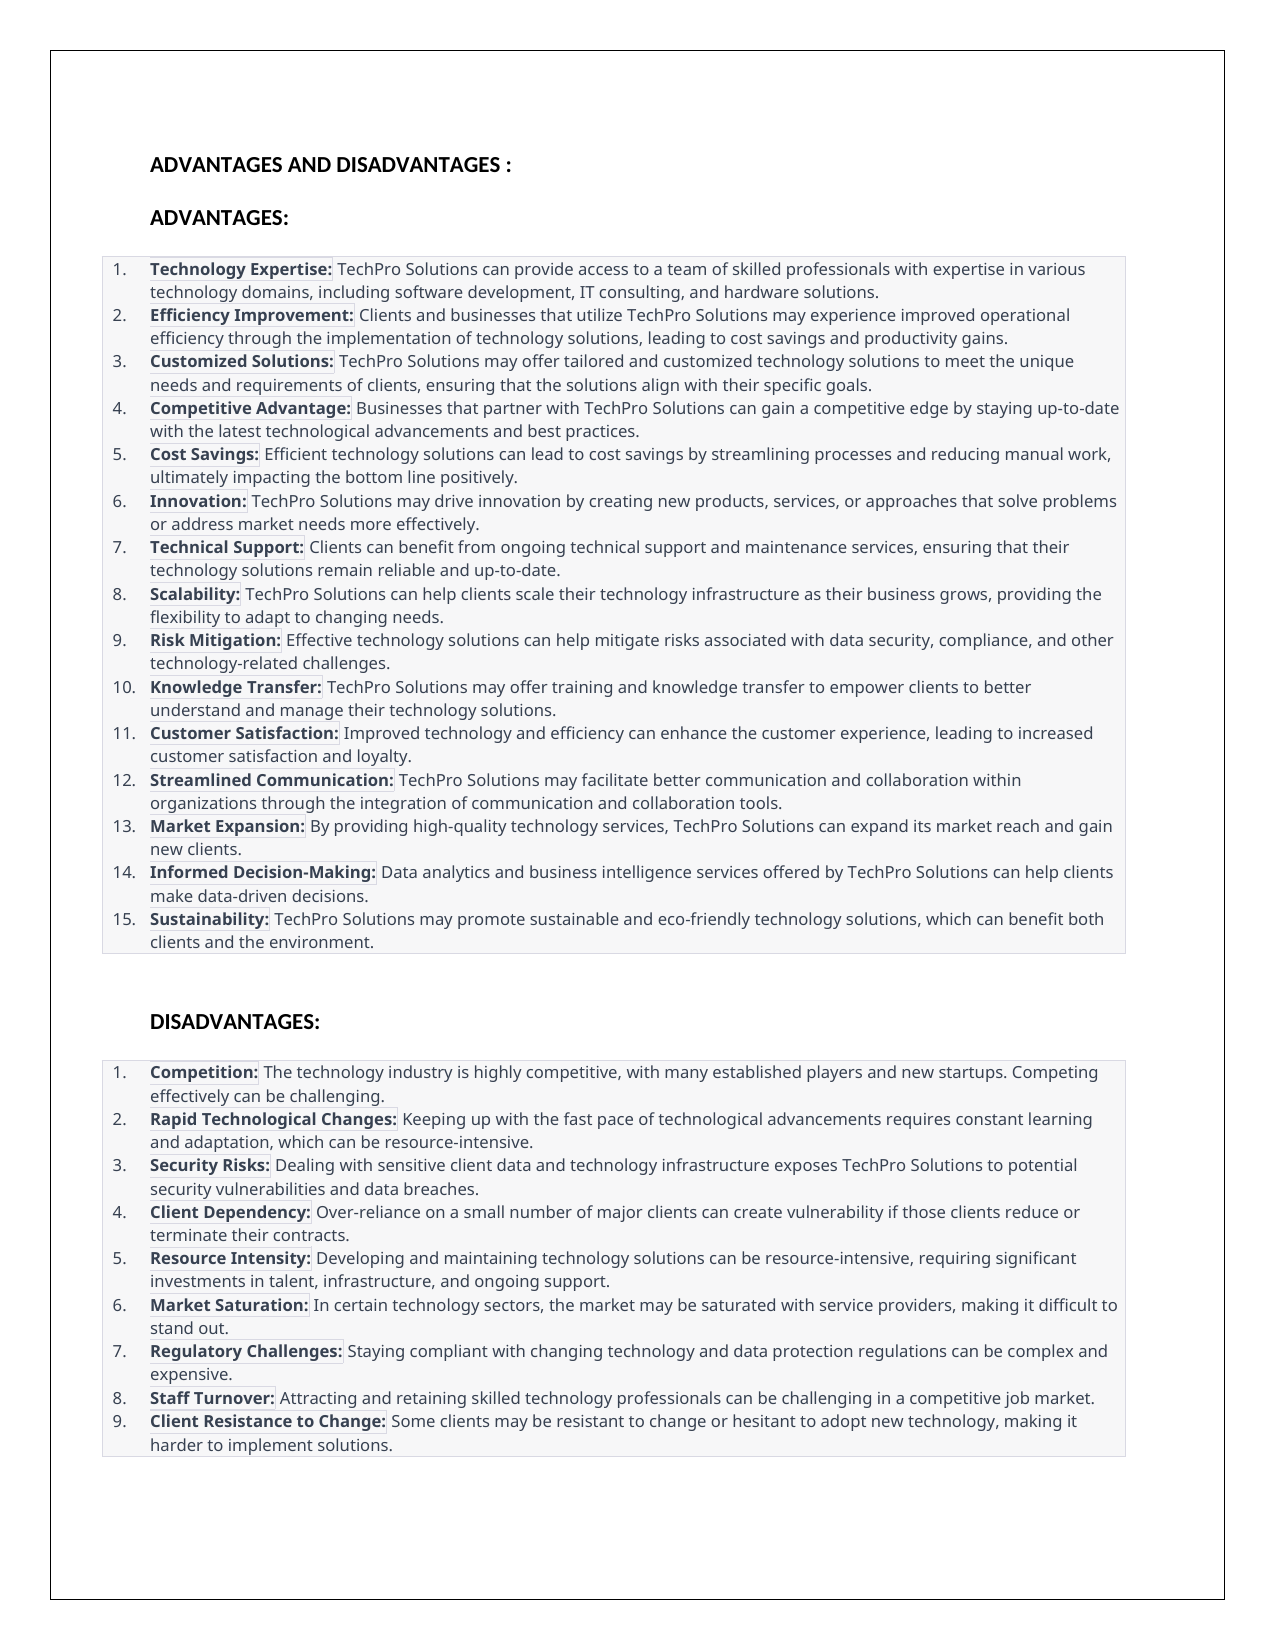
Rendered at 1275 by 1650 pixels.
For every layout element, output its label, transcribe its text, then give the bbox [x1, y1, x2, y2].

list Rapid Technological Changes: Keeping up with the fast pace of technological advancements requires constant learning and adaptation, which can be resource-intensive. [103, 1106, 1125, 1153]
list Market Saturation: In certain technology sectors, the market may be saturated with service providers, making it difficult to stand out. [103, 1292, 1125, 1339]
list Risk Mitigation: Effective technology solutions can help mitigate risks associated with data security, compliance, and other technology-related challenges. [103, 628, 1125, 674]
list Regulatory Challenges: Staying compliant with changing technology and data protection regulations can be complex and expensive. [103, 1339, 1125, 1385]
text ADVANTAGES AND DISADVANTAGES : [150, 150, 1125, 178]
list Informed Decision-Making: Data analytics and business intelligence services offered by TechPro Solutions can help clients make data-driven decisions. [103, 860, 1125, 906]
list Competition: The technology industry is highly competitive, with many established players and new startups. Competing effectively can be challenging. [103, 1061, 1125, 1106]
list Sustainability: TechPro Solutions may promote sustainable and eco-friendly technology solutions, which can benefit both clients and the environment. [103, 906, 1125, 953]
list Market Expansion: By providing high-quality technology services, TechPro Solutions can expand its market reach and gain new clients. [103, 813, 1125, 860]
list Technical Support: Clients can benefit from ongoing technical support and maintenance services, ensuring that their technology solutions remain reliable and up-to-date. [103, 535, 1125, 581]
list Cost Savings: Efficient technology solutions can lead to cost savings by streamlining processes and reducing manual work, ultimately impacting the bottom line positively. [103, 442, 1125, 488]
list Competitive Advantage: Businesses that partner with TechPro Solutions can gain a competitive edge by staying up-to-date with the latest technological advancements and best practices. [103, 395, 1125, 442]
text DISADVANTAGES: [150, 1007, 1125, 1035]
list Staff Turnover: Attracting and retaining skilled technology professionals can be challenging in a competitive job market. [276, 1385, 1125, 1409]
list Resource Intensity: Developing and maintaining technology solutions can be resource-intensive, requiring significant investments in talent, infrastructure, and ongoing support. [103, 1246, 1125, 1292]
list Security Risks: Dealing with sensitive client data and technology infrastructure exposes TechPro Solutions to potential security vulnerabilities and data breaches. [103, 1153, 1125, 1199]
list Streamlined Communication: TechPro Solutions may facilitate better communication and collaboration within organizations through the integration of communication and collaboration tools. [103, 767, 1125, 813]
list Client Resistance to Change: Some clients may be resistant to change or hesitant to adopt new technology, making it harder to implement solutions. [103, 1409, 1125, 1456]
list Knowledge Transfer: TechPro Solutions may offer training and knowledge transfer to empower clients to better understand and manage their technology solutions. [103, 674, 1125, 721]
list Scalability: TechPro Solutions can help clients scale their technology infrastructure as their business grows, providing the flexibility to adapt to changing needs. [103, 581, 1125, 628]
list Client Dependency: Over-reliance on a small number of major clients can create vulnerability if those clients reduce or terminate their contracts. [103, 1199, 1125, 1246]
list Customized Solutions: TechPro Solutions may offer tailored and customized technology solutions to meet the unique needs and requirements of clients, ensuring that the solutions align with their specific goals. [103, 349, 1125, 395]
text ADVANTAGES: [150, 203, 1125, 231]
list Efficiency Improvement: Clients and businesses that utilize TechPro Solutions may experience improved operational efficiency through the implementation of technology solutions, leading to cost savings and productivity gains. [103, 302, 1125, 349]
list Technology Expertise: TechPro Solutions can provide access to a team of skilled professionals with expertise in various technology domains, including software development, IT consulting, and hardware solutions. [103, 257, 1125, 302]
list Innovation: TechPro Solutions may drive innovation by creating new products, services, or approaches that solve problems or address market needs more effectively. [103, 488, 1125, 535]
list Customer Satisfaction: Improved technology and efficiency can enhance the customer experience, leading to increased customer satisfaction and loyalty. [103, 721, 1125, 767]
